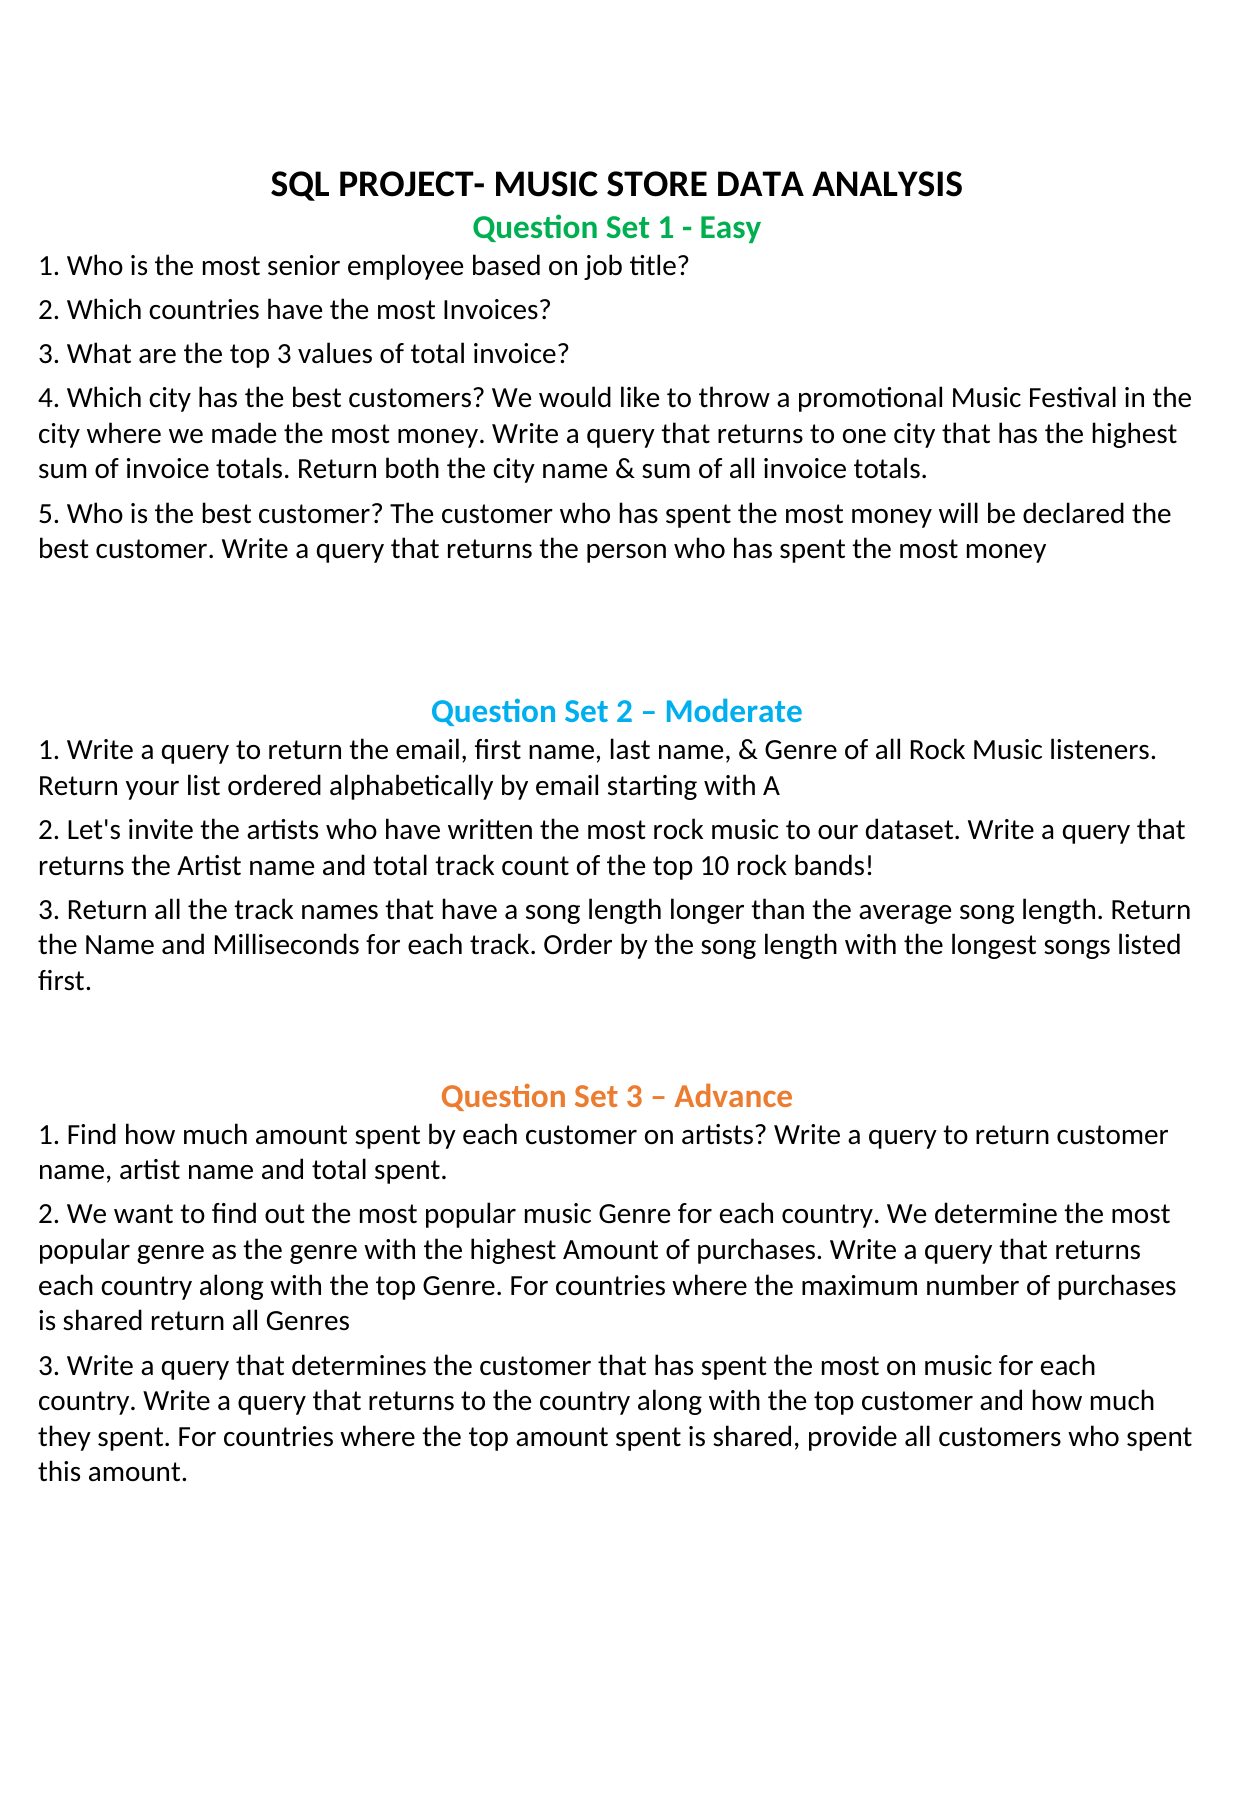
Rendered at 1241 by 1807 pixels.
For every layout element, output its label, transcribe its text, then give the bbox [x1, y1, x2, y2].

text 3. What are the top 3 values of total invoice? [38, 335, 1196, 371]
text 5. Who is the best customer? The customer who has spent the most money will be declared the best customer. Write a query that returns the person who has spent the most money [38, 495, 1196, 566]
text 2. Which countries have the most Invoices? [38, 291, 1196, 327]
text 4. Which city has the best customers? We would like to throw a promotional Music Festival in the city where we made the most money. Write a query that returns to one city that has the highest sum of invoice totals. Return both the city name & sum of all invoice totals. [38, 379, 1196, 486]
text 3. Write a query that determines the customer that has spent the most on music for each country. Write a query that returns to the country along with the top customer and how much they spent. For countries where the top amount spent is shared, provide all customers who spent this amount. [38, 1347, 1196, 1489]
text 2. We want to find out the most popular music Genre for each country. We determine the most popular genre as the genre with the highest Amount of purchases. Write a query that returns each country along with the top Genre. For countries where the maximum number of purchases is shared return all Genres [38, 1196, 1196, 1338]
text 1. Write a query to return the email, first name, last name, & Genre of all Rock Music listeners. Return your list ordered alphabetically by email starting with A [38, 731, 1196, 802]
text Question Set 1 - Easy [38, 206, 1196, 247]
text SQL PROJECT- MUSIC STORE DATA ANALYSIS [38, 160, 1196, 206]
text 3. Return all the track names that have a song length longer than the average song length. Return the Name and Milliseconds for each track. Order by the song length with the longest songs listed first. [38, 891, 1196, 998]
text Question Set 2 – Moderate [38, 690, 1196, 731]
text 1. Who is the most senior employee based on job title? [38, 247, 1196, 282]
text Question Set 3 – Advance [38, 1075, 1196, 1116]
text 1. Find how much amount spent by each customer on artists? Write a query to return customer name, artist name and total spent. [38, 1116, 1196, 1187]
text 2. Let's invite the artists who have written the most rock music to our dataset. Write a query that returns the Artist name and total track count of the top 10 rock bands! [38, 811, 1196, 882]
